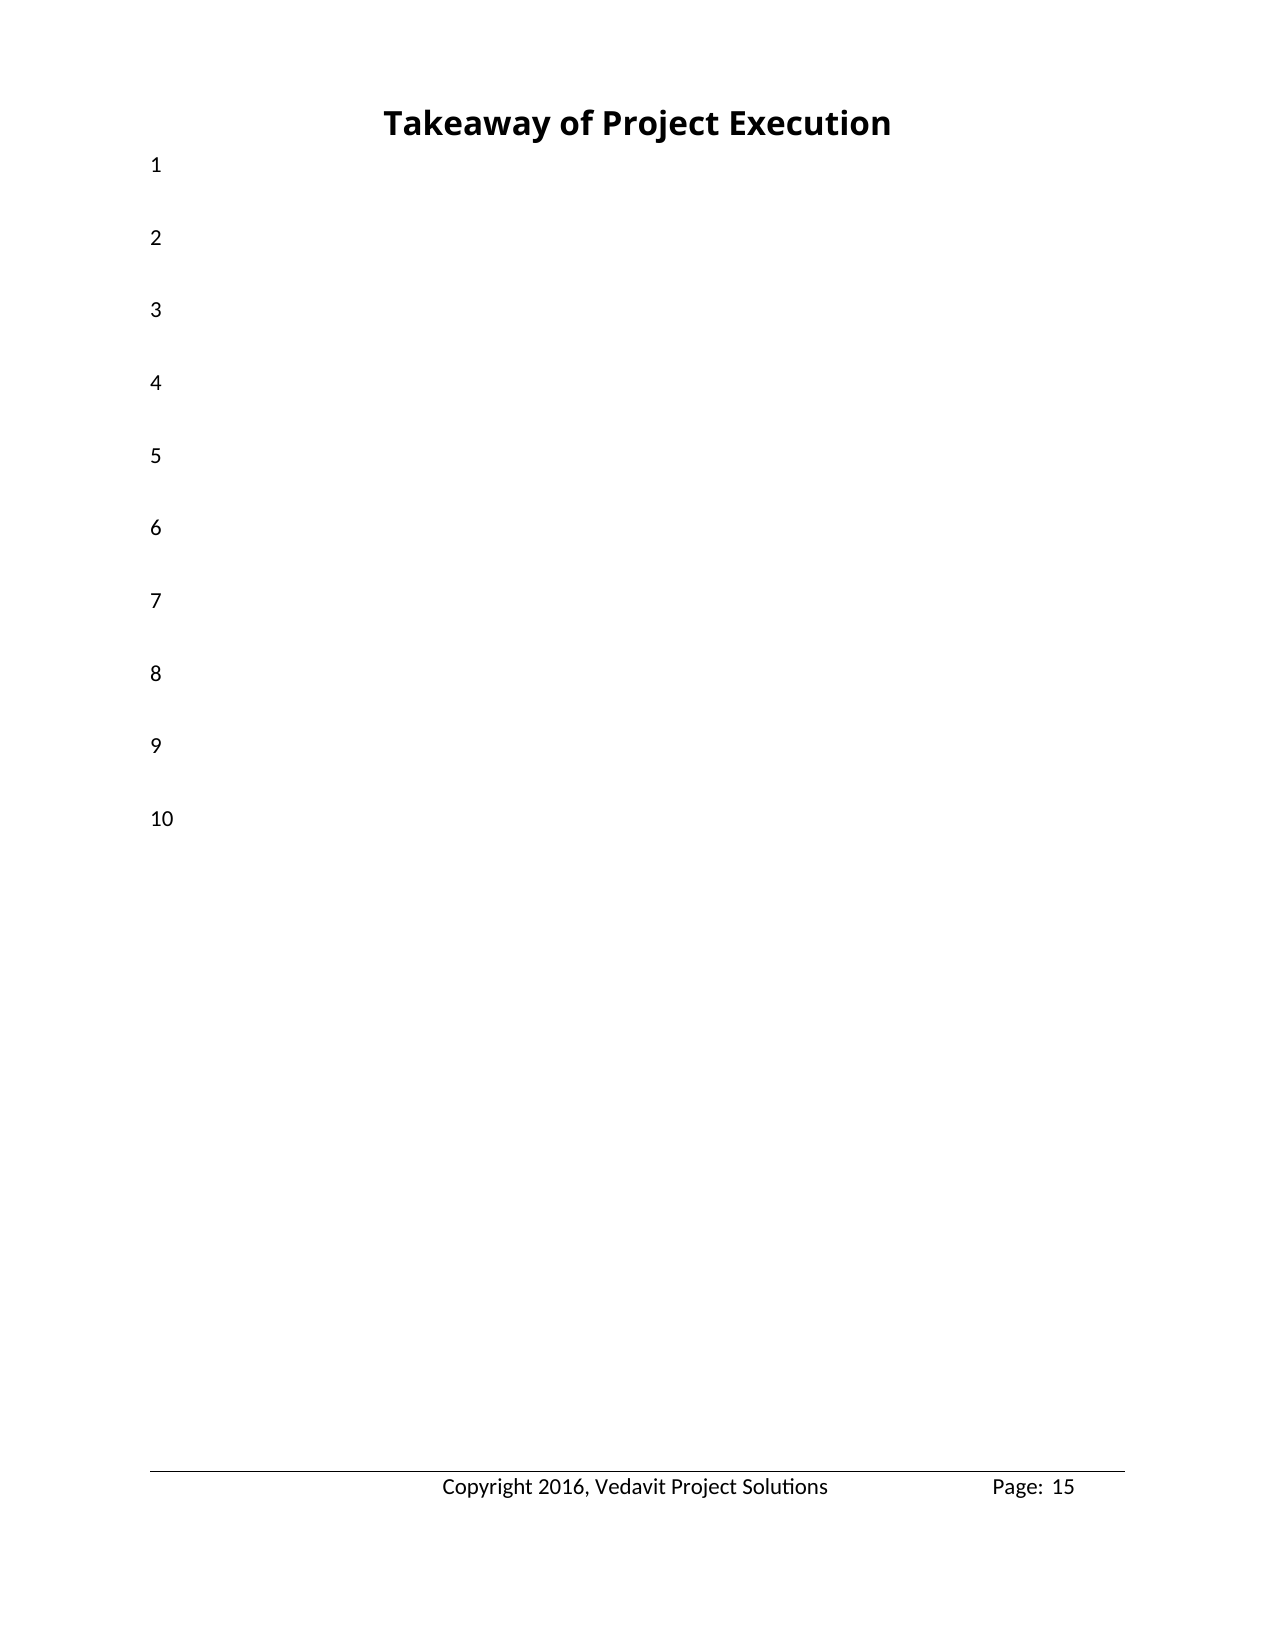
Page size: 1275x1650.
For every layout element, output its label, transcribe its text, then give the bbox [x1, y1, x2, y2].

text 4 [150, 368, 1125, 396]
text 9 [150, 732, 1125, 760]
text 7 [150, 586, 1125, 614]
text 3 [150, 295, 1125, 323]
text 6 [150, 513, 1125, 542]
text 5 [150, 441, 1125, 469]
text 1 [150, 150, 1125, 178]
text 8 [150, 659, 1125, 687]
text 2 [150, 223, 1125, 251]
text 10 [150, 804, 1125, 832]
